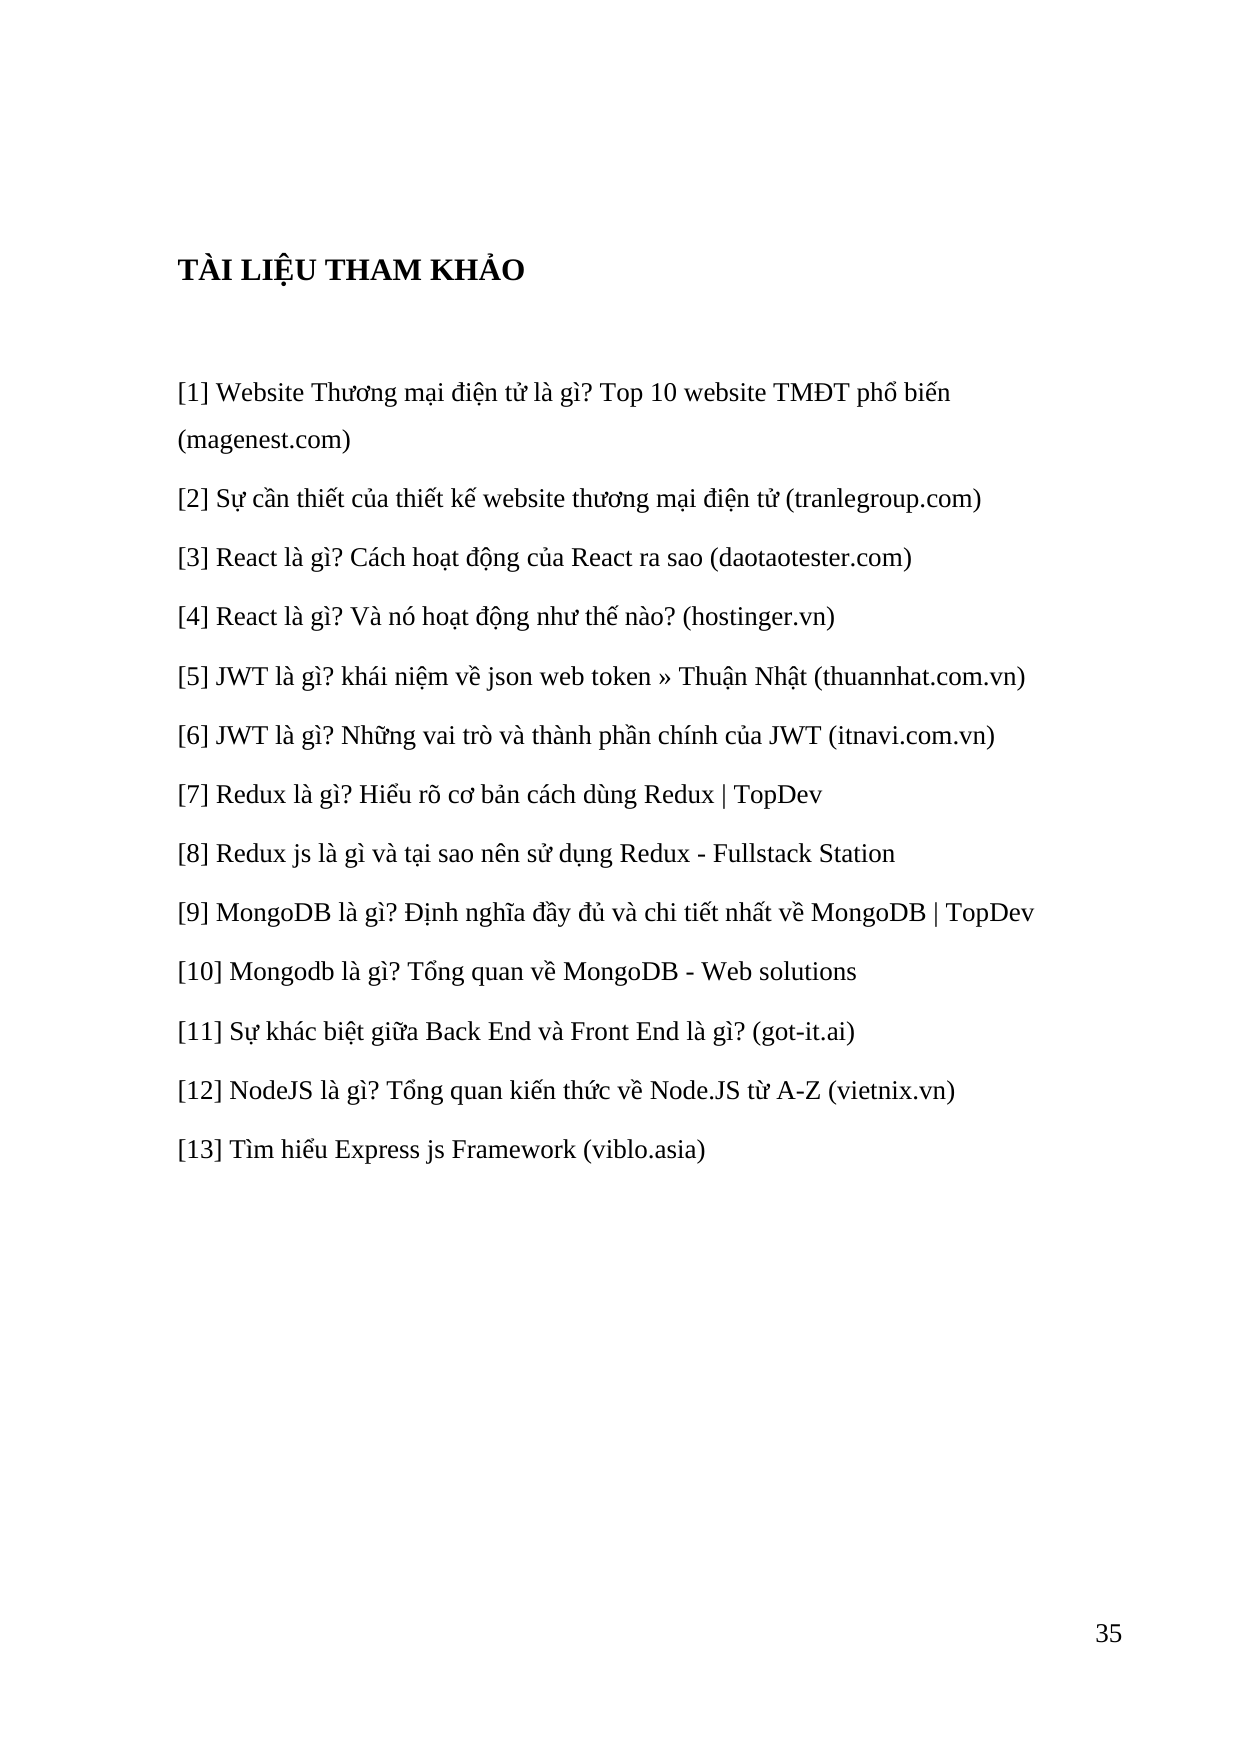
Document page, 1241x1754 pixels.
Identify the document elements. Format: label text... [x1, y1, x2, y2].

text [7] Redux là gì? Hiểu rõ cơ bản cách dùng Redux | TopDev [177, 778, 1122, 809]
text [11] Sự khác biệt giữa Back End và Front End là gì? (got-it.ai) [177, 1015, 1122, 1046]
text [10] Mongodb là gì? Tổng quan về MongoDB - Web solutions [177, 956, 1122, 987]
text [9] MongoDB là gì? Định nghĩa đầy đủ và chi tiết nhất về MongoDB | TopDev [177, 896, 1122, 927]
text [4] React là gì? Và nó hoạt động như thế nào? (hostinger.vn) [177, 601, 1122, 632]
text [3] React là gì? Cách hoạt động của React ra sao (daotaotester.com) [177, 541, 1122, 572]
text [2] Sự cần thiết của thiết kế website thương mại điện tử (tranlegroup.com) [177, 482, 1122, 513]
text TÀI LIỆU THAM KHẢO [177, 251, 1122, 287]
text [1] Website Thương mại điện tử là gì? Top 10 website TMĐT phổ biến (magenest.com) [177, 376, 1122, 454]
text [8] Redux js là gì và tại sao nên sử dụng Redux - Fullstack Station [177, 837, 1122, 868]
text [12] NodeJS là gì? Tổng quan kiến thức về Node.JS từ A-Z (vietnix.vn) [177, 1074, 1122, 1105]
text [6] JWT là gì? Những vai trò và thành phần chính của JWT (itnavi.com.vn) [177, 719, 1122, 750]
text [13] Tìm hiểu Express js Framework (viblo.asia) [177, 1133, 1122, 1164]
text [5] JWT là gì? khái niệm về json web token » Thuận Nhật (thuannhat.com.vn) [177, 660, 1122, 691]
